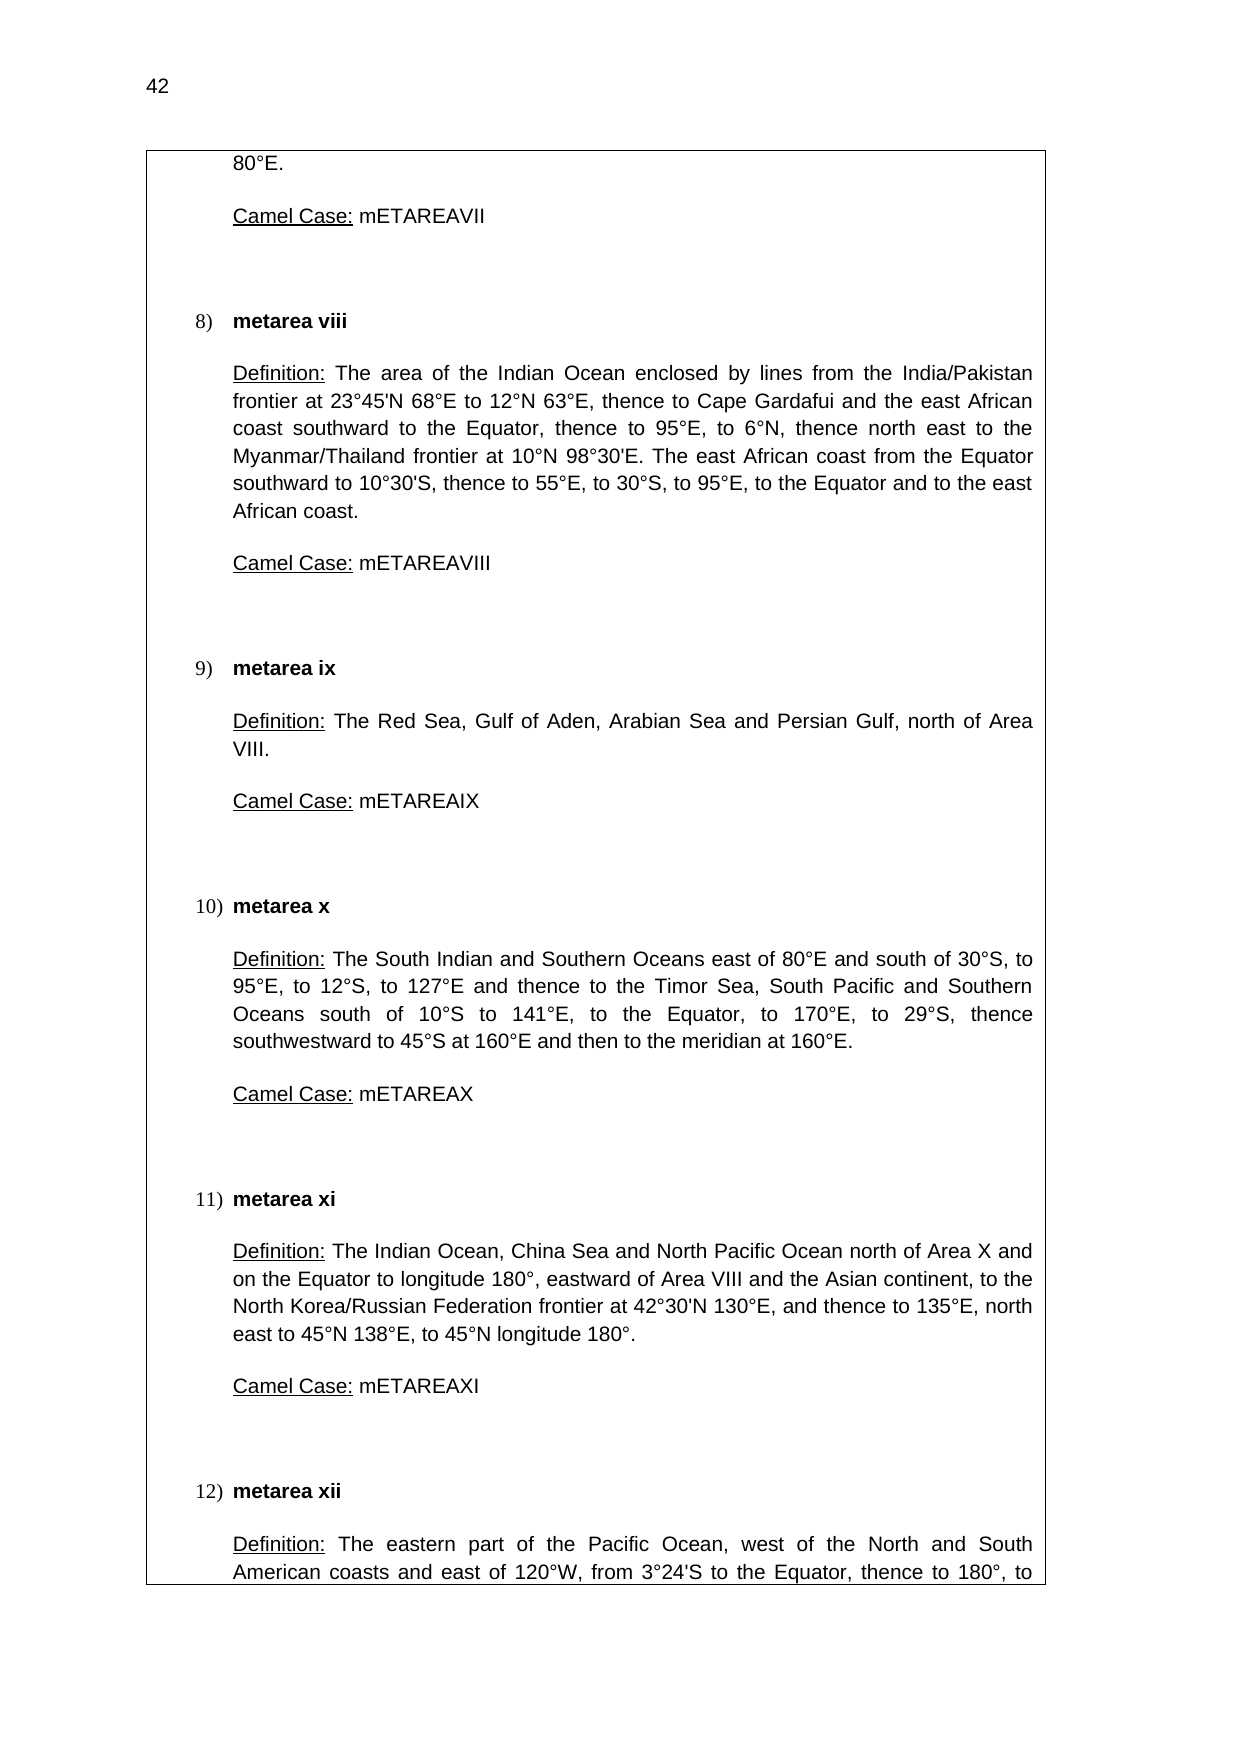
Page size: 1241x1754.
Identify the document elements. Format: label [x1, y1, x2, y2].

table_header [147, 151, 1045, 1583]
